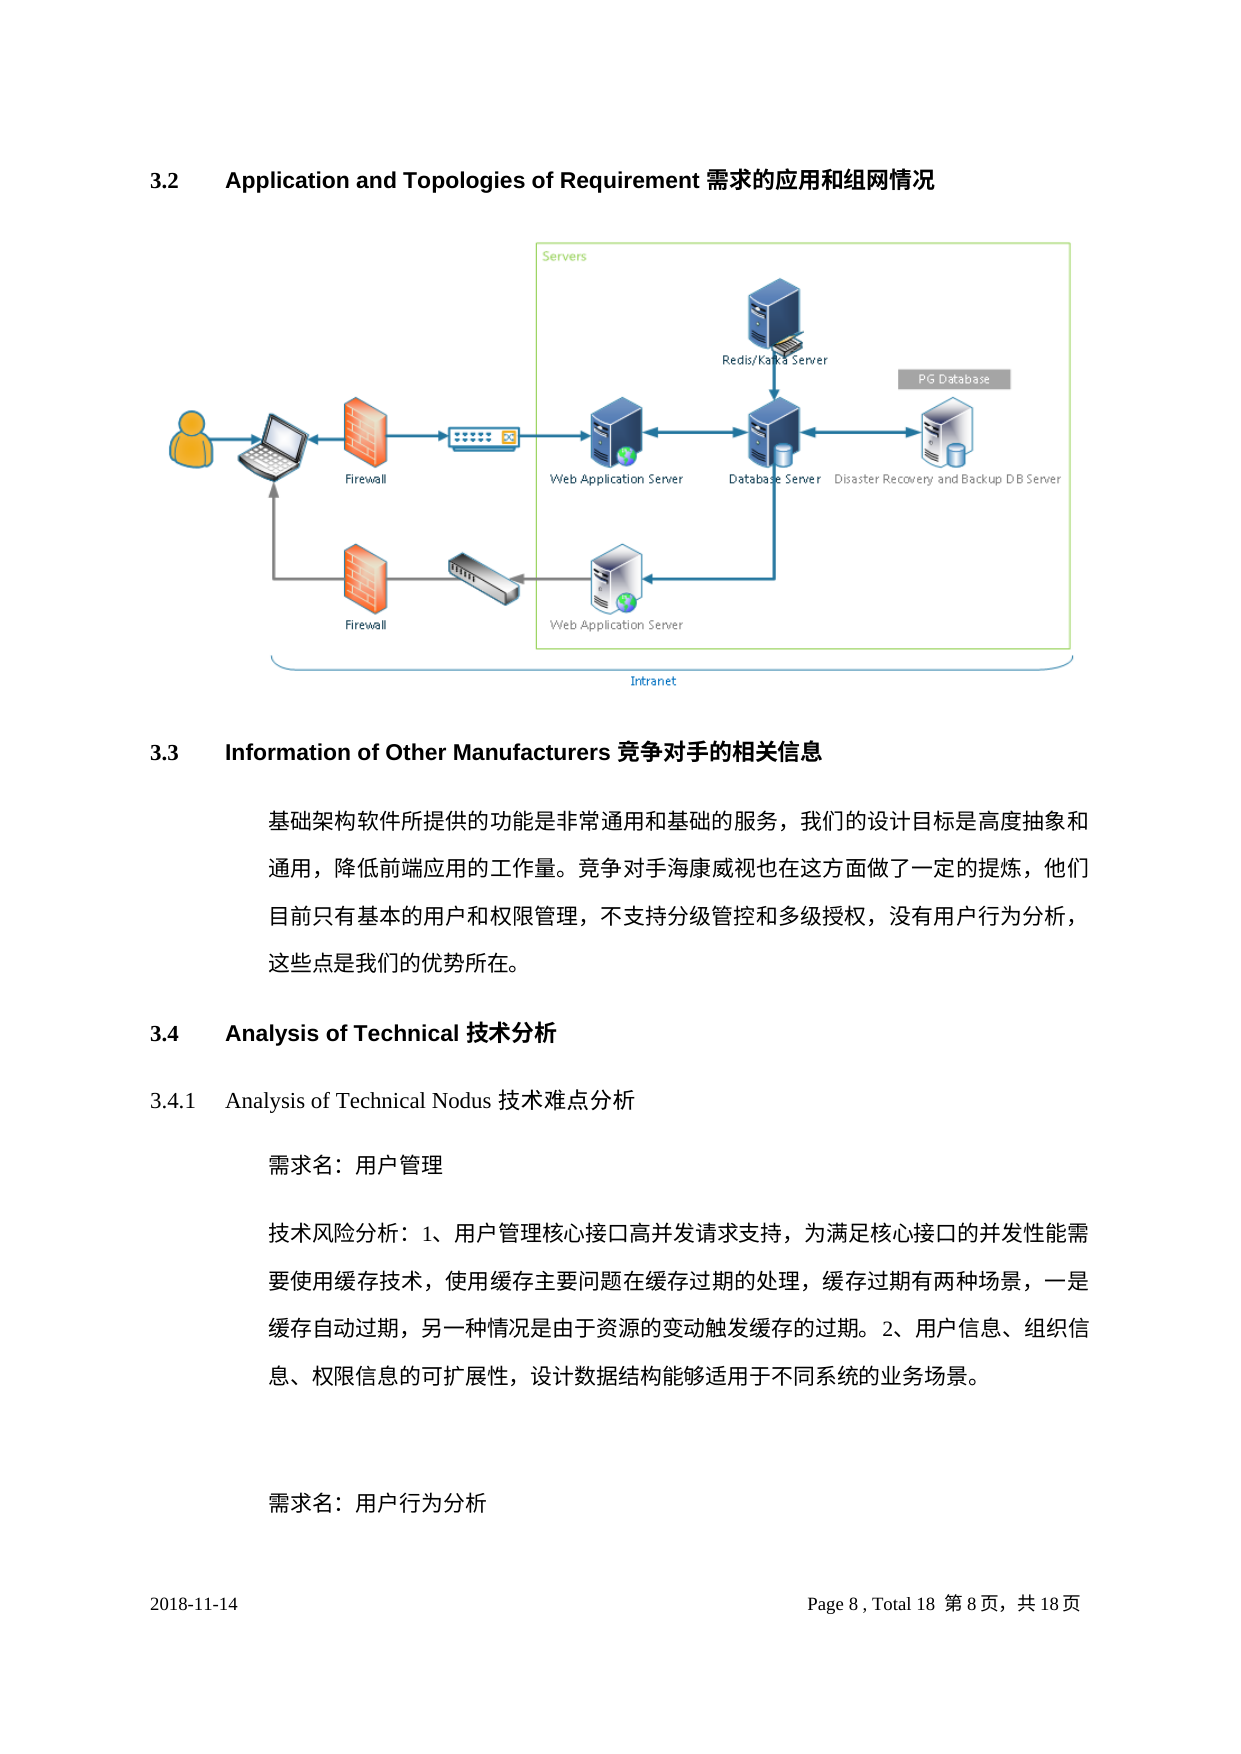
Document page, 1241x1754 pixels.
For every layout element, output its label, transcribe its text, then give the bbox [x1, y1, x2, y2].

text 需求名：用户管理 [268, 1148, 1090, 1180]
subtitle Analysis of Technical 技术分析 [150, 1015, 1090, 1048]
text 基础架构软件所提供的功能是非常通用和基础的服务，我们的设计目标是高度抽象和通用，降低前端应用的工作量。竞争对手海康威视也在这方面做了一定的提炼，他们目前只有基本的用户和权限管理，不支持分级管控和多级授权，没有用户行为分析，这些点是我们的优势所在。 [268, 804, 1090, 978]
subtitle Application and Topologies of Requirement 需求的应用和组网情况 [150, 162, 1090, 195]
picture [150, 232, 1090, 700]
text 技术风险分析：1、用户管理核心接口高并发请求支持，为满足核心接口的并发性能需要使用缓存技术，使用缓存主要问题在缓存过期的处理，缓存过期有两种场景，一是缓存自动过期，另一种情况是由于资源的变动触发缓存的过期。2、用户信息、组织信息、权限信息的可扩展性，设计数据结构能够适用于不同系统的业务场景。 [268, 1216, 1090, 1391]
subtitle Analysis of Technical Nodus 技术难点分析 [150, 1085, 1090, 1113]
subtitle Information of Other Manufacturers 竞争对手的相关信息 [150, 733, 1090, 767]
text 需求名：用户行为分析 [268, 1486, 1090, 1518]
